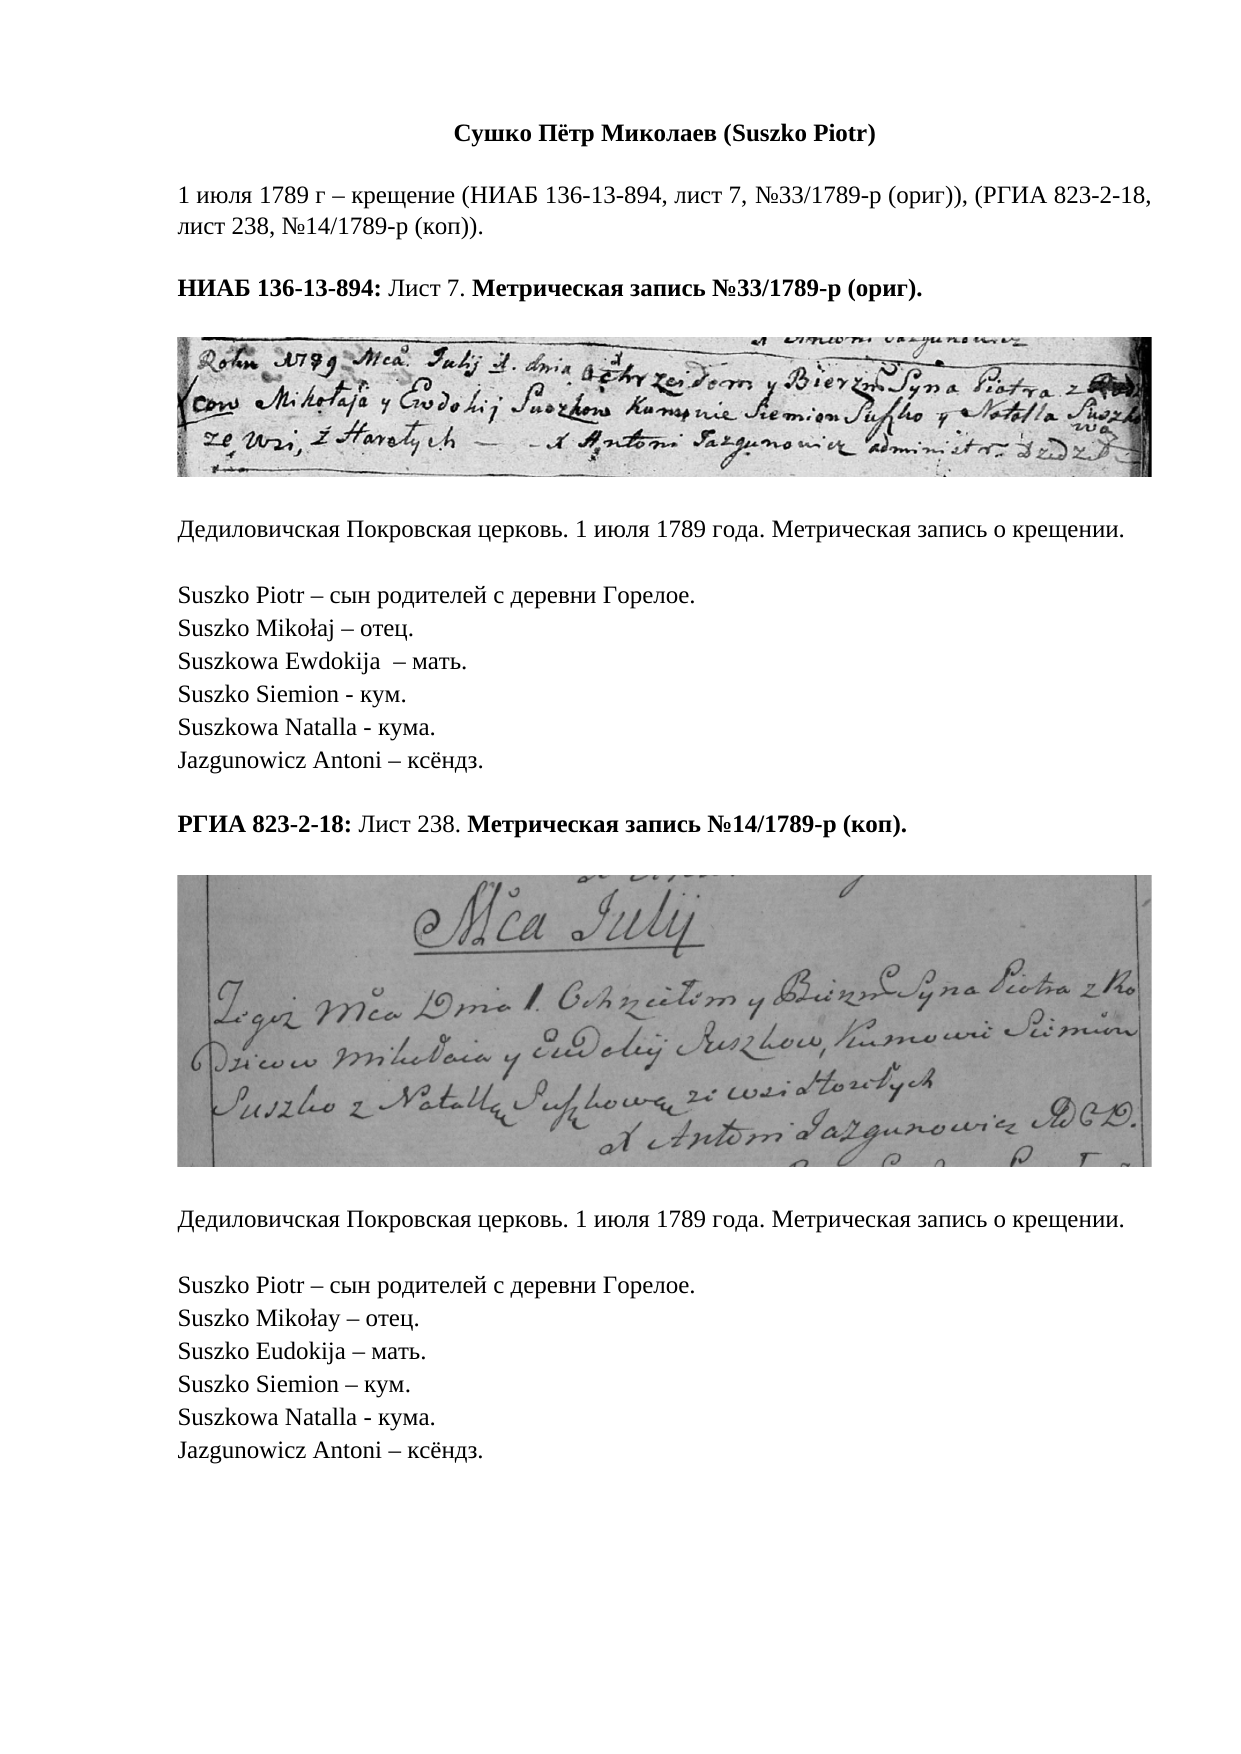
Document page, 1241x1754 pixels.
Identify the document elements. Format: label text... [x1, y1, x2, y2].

text Suszko Mikołaj – отец. [177, 613, 1152, 642]
picture [177, 337, 1152, 477]
text 1 июля 1789 г – крещение (НИАБ 136-13-894, лист 7, №33/1789-р (ориг)), (РГИА 823-2-18, лист 238, №14/1789-р (коп)). [177, 180, 1152, 240]
text Suszko Eudokija – мать. [177, 1336, 1152, 1365]
text Дедиловичская Покровская церковь. 1 июля 1789 года. Метрическая запись о крещении. [177, 1204, 1152, 1233]
text Jazgunowicz Antoni – ксёндз. [177, 745, 1152, 774]
text Suszko Piotr – сын родителей с деревни Горелое. [177, 580, 1152, 608]
text Jazgunowicz Antoni – ксёндз. [177, 1435, 1152, 1464]
text РГИА 823-2-18: Лист 238. Метрическая запись №14/1789-р (коп). [177, 809, 1152, 838]
text НИАБ 136-13-894: Лист 7. Метрическая запись №33/1789-р (ориг). [177, 273, 1152, 302]
text Suszkowa Natalla - кума. [177, 1402, 1152, 1431]
text Suszko Mikołay – отец. [177, 1303, 1152, 1332]
picture [177, 875, 1152, 1167]
text Suszkowa Ewdokija – мать. [177, 646, 1152, 674]
text Suszko Piotr – сын родителей с деревни Горелое. [177, 1270, 1152, 1299]
text Suszko Siemion - кум. [177, 679, 1152, 708]
text Suszkowa Natalla - кума. [177, 712, 1152, 741]
text Дедиловичская Покровская церковь. 1 июля 1789 года. Метрическая запись о крещении. [177, 514, 1152, 542]
text Сушко Пётр Миколаев (Suszko Piotr) [177, 118, 1152, 147]
text Suszko Siemion – кум. [177, 1369, 1152, 1398]
